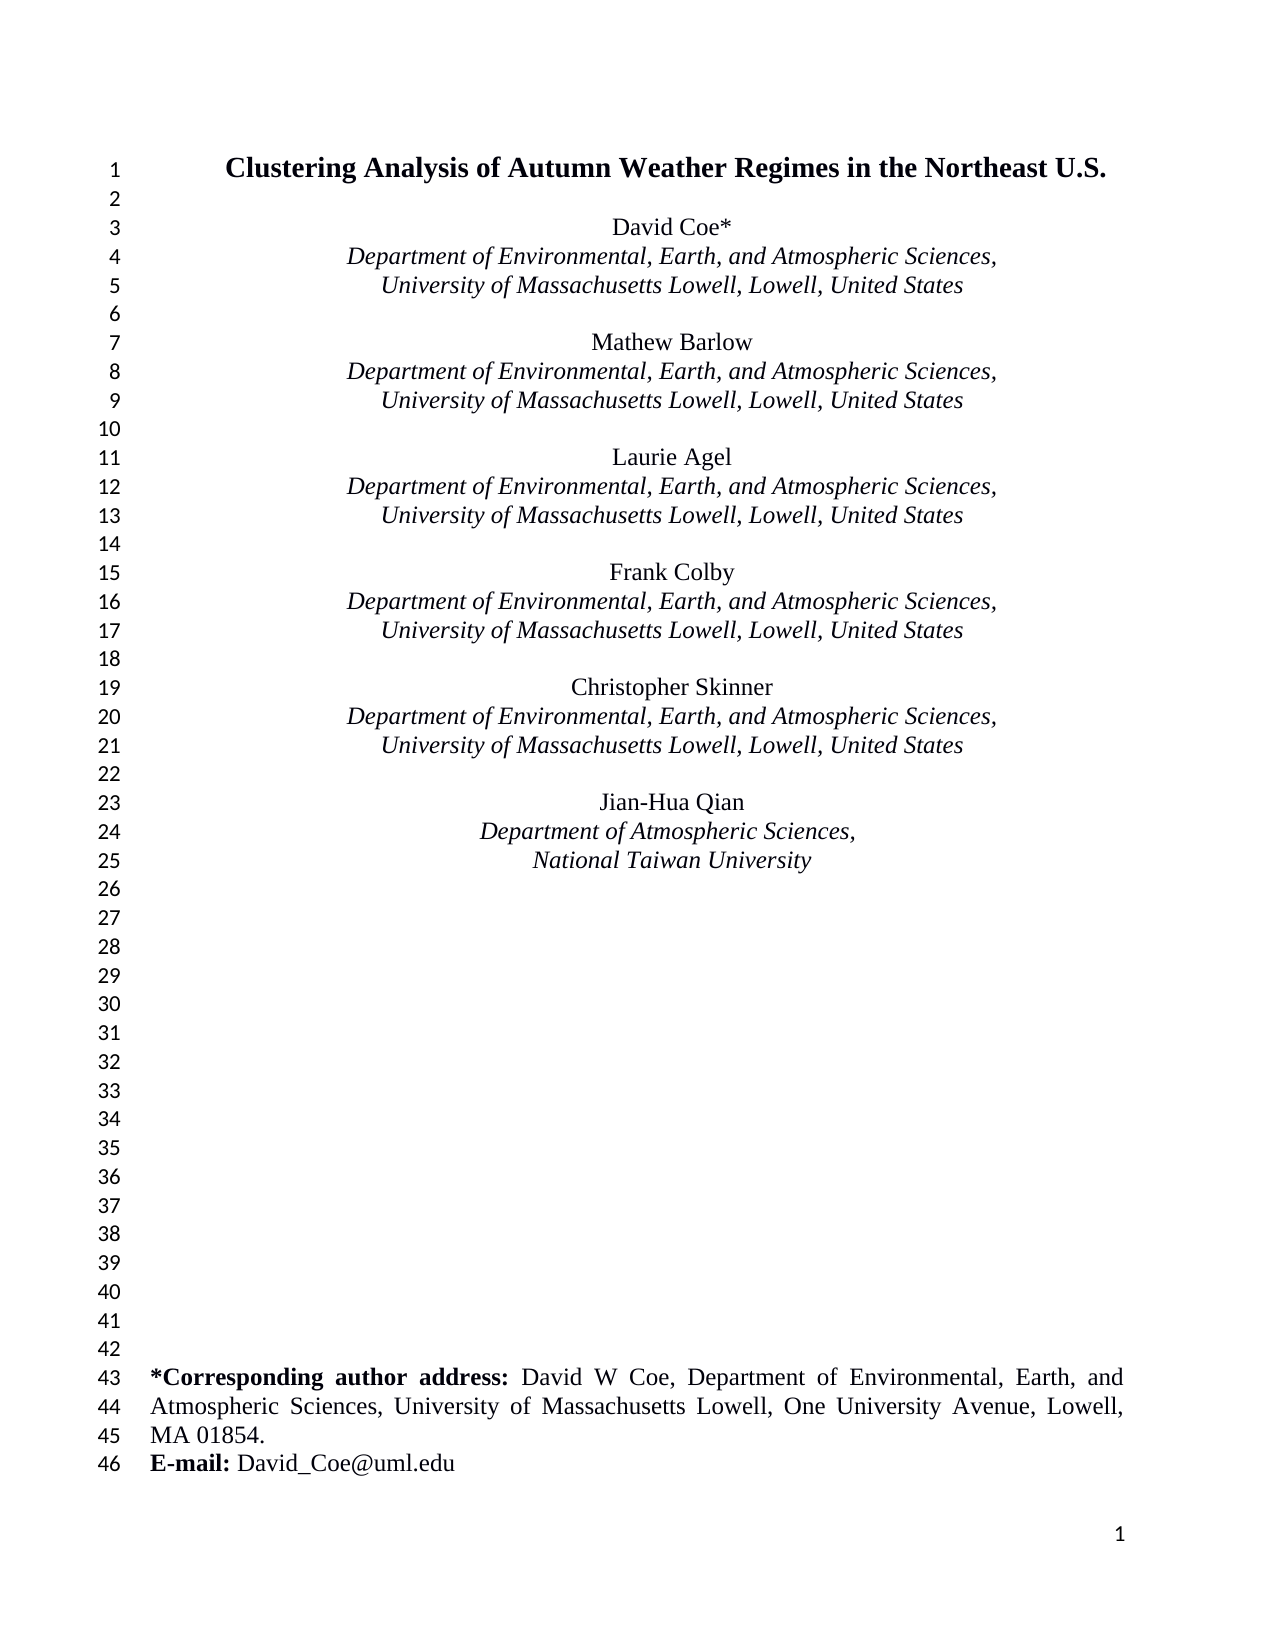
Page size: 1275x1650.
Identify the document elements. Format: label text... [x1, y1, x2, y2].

text Department of Environmental, Earth, and Atmospheric Sciences, [150, 586, 1125, 615]
text University of Massachusetts Lowell, Lowell, United States [150, 270, 1125, 298]
text Department of Environmental, Earth, and Atmospheric Sciences, [150, 701, 1125, 730]
text Jian-Hua Qian [150, 787, 1125, 816]
text Department of Environmental, Earth, and Atmospheric Sciences, [150, 241, 1125, 270]
text University of Massachusetts Lowell, Lowell, United States [150, 385, 1125, 413]
text Laurie Agel [150, 442, 1125, 471]
text David Coe* [150, 212, 1125, 241]
text Department of Atmospheric Sciences, [150, 816, 1125, 845]
text National Taiwan University [150, 845, 1125, 873]
text University of Massachusetts Lowell, Lowell, United States [150, 615, 1125, 643]
text Clustering Analysis of Autumn Weather Regimes in the Northeast U.S. [150, 150, 1125, 183]
text Frank Colby [150, 557, 1125, 586]
text Christopher Skinner [150, 672, 1125, 701]
text Mathew Barlow [150, 327, 1125, 356]
text *Corresponding author address: David W Coe, Department of Environmental, Earth, and Atmospheric Sciences, University of Massachusetts Lowell, One University Avenue, Lowell, MA 01854. [150, 1362, 1125, 1448]
text Department of Environmental, Earth, and Atmospheric Sciences, [150, 471, 1125, 500]
text Department of Environmental, Earth, and Atmospheric Sciences, [150, 356, 1125, 385]
text University of Massachusetts Lowell, Lowell, United States [150, 500, 1125, 528]
text University of Massachusetts Lowell, Lowell, United States [150, 730, 1125, 758]
text E-mail: David_Coe@uml.edu [150, 1448, 1125, 1477]
